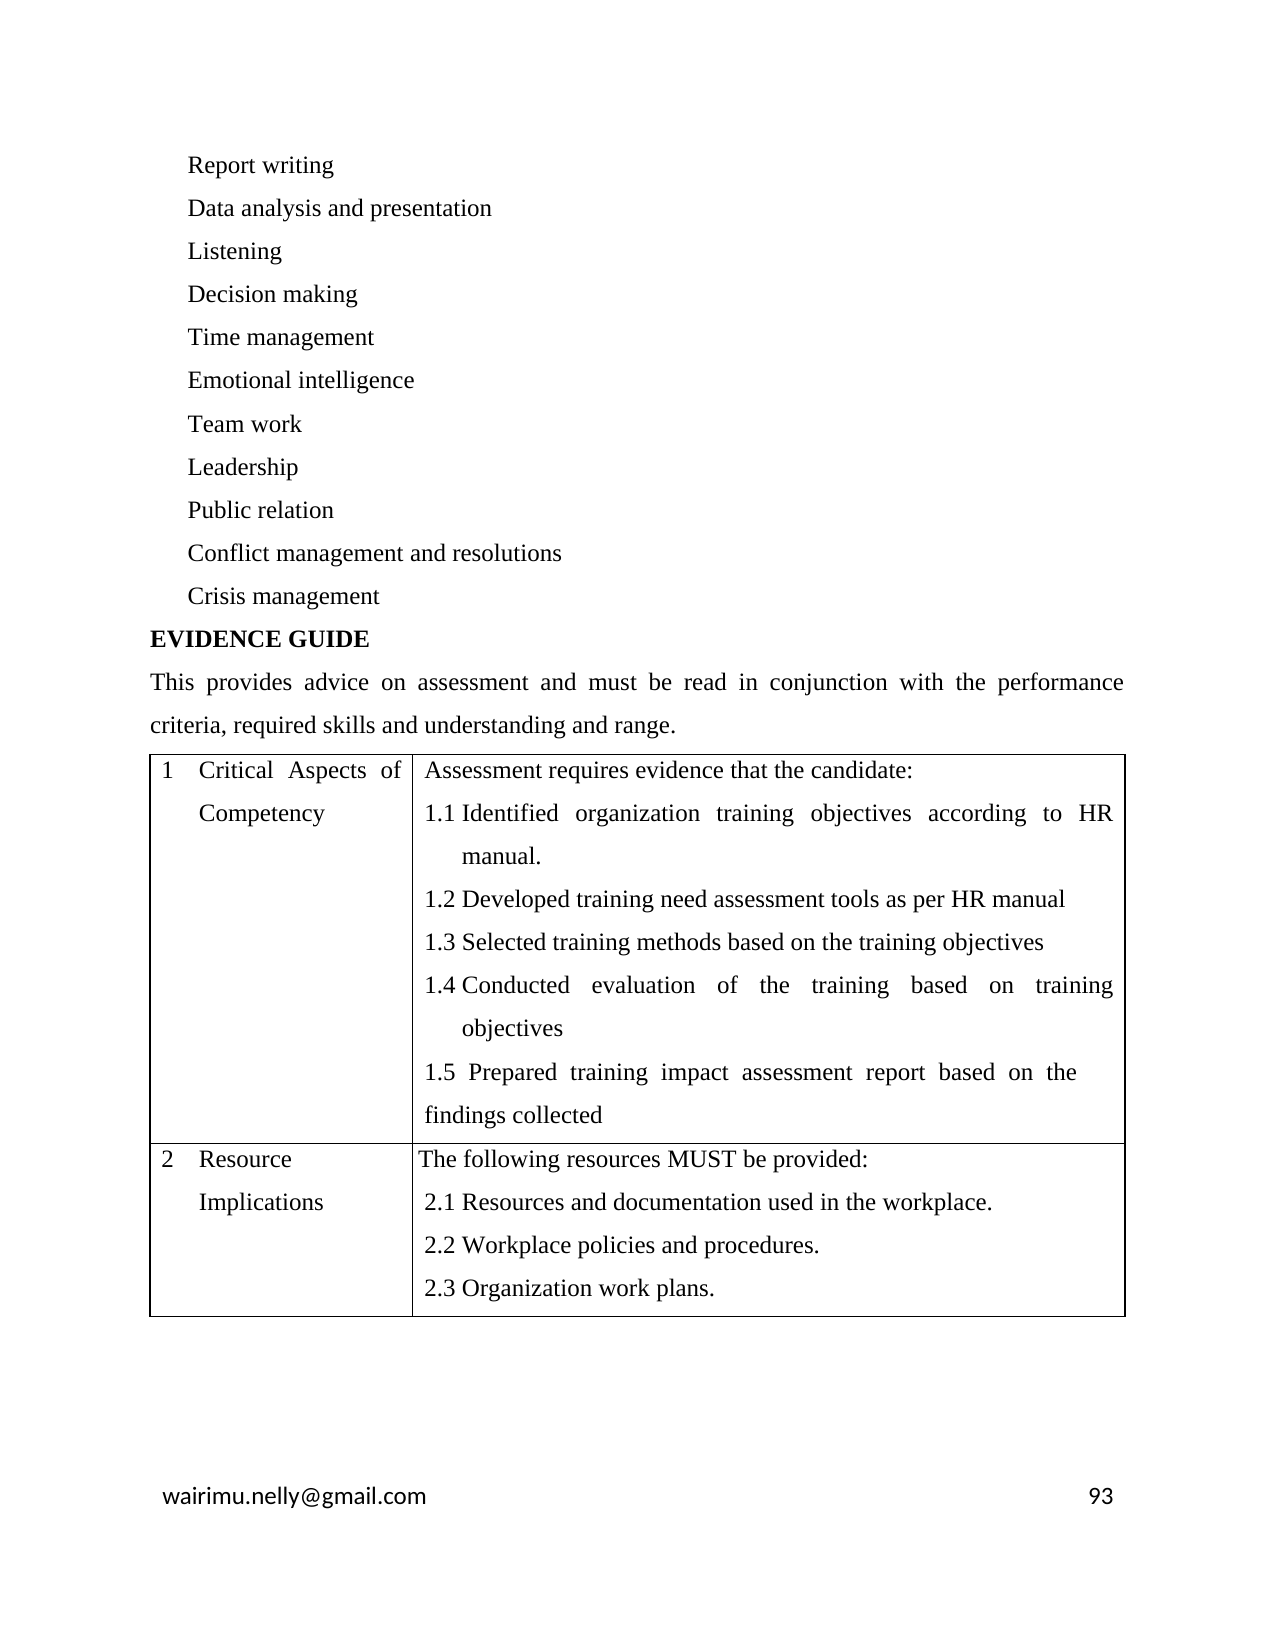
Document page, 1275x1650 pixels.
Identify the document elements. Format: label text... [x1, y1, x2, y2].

list Emotional intelligence [150, 366, 1125, 394]
table_cell Resource Implications [151, 1144, 412, 1316]
list Conflict management and resolutions [150, 538, 1125, 567]
list Decision making [150, 279, 1125, 308]
table_header Assessment requires evidence that the candidate: Identified organization training objectives according to HR manual. Developed training need assessment tools as per HR manual Selected training methods based on the training objectives Conducted evaluation of the training based on training objectives 1.5 Prepared training impact assessment report based on the findings collected [413, 755, 1124, 1143]
table_cell The following resources MUST be provided: Resources and documentation used in the workplace. Workplace policies and procedures. Organization work plans. [413, 1144, 1124, 1316]
list Time management [150, 322, 1125, 351]
text This provides advice on assessment and must be read in conjunction with the performance criteria, required skills and understanding and range. [150, 667, 1125, 739]
list Listening [150, 236, 1125, 265]
list Crisis management [150, 581, 1125, 610]
list Leadership [150, 452, 1125, 481]
list Team work [150, 409, 1125, 437]
list Public relation [150, 495, 1125, 524]
text EVIDENCE GUIDE [150, 624, 1125, 653]
table_header Critical Aspects of Competency [151, 755, 412, 1143]
list Report writing [150, 150, 1125, 179]
list Data analysis and presentation [150, 193, 1125, 222]
